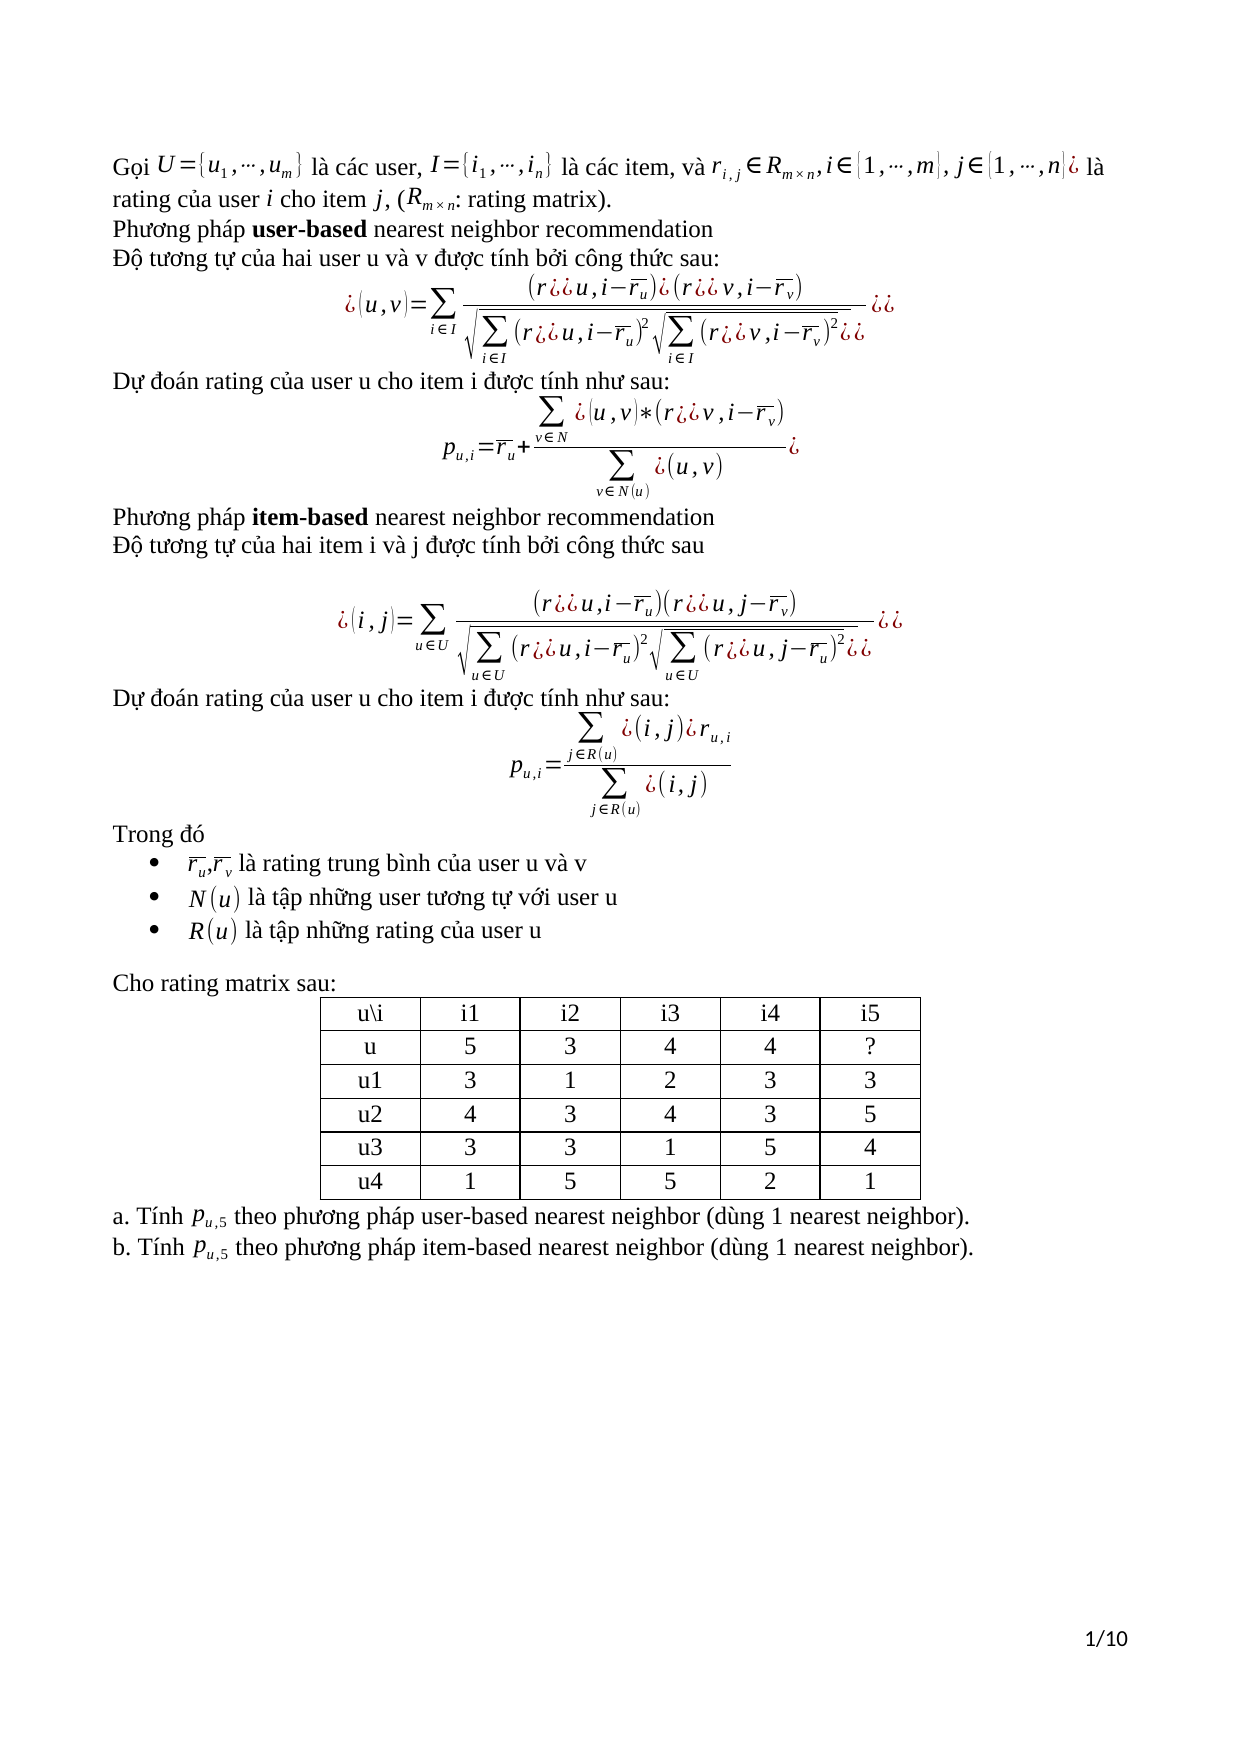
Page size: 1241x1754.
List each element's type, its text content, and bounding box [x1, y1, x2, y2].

text Dự đoán rating của user u cho item i được tính như sau: [112, 366, 1128, 395]
text Trong đó [112, 819, 1128, 848]
list , là rating trung bình của user u và v [150, 848, 1128, 882]
table_cell 4 [821, 1133, 920, 1165]
table_cell u [321, 1031, 420, 1064]
text Dự đoán rating của user u cho item i được tính như sau: [112, 683, 1128, 711]
table_cell 5 [821, 1099, 920, 1131]
table_cell ? [821, 1031, 920, 1064]
text Độ tương tự của hai user u và v được tính bởi công thức sau: [112, 243, 1128, 272]
text Gọi là các user, là các item, và là rating của user cho item , (: rating matrix). [112, 150, 1128, 214]
text Độ tương tự của hai item i và j được tính bởi công thức sau [112, 530, 1128, 559]
table_cell 4 [621, 1031, 720, 1064]
table_cell 2 [721, 1166, 819, 1199]
table_cell 3 [721, 1065, 819, 1098]
table_header u\i [321, 998, 420, 1030]
table_cell 1 [621, 1133, 720, 1165]
table_cell 4 [421, 1099, 519, 1131]
table_cell u2 [321, 1099, 420, 1131]
table_cell 1 [821, 1166, 920, 1199]
table_cell 4 [721, 1031, 819, 1064]
table_cell u3 [321, 1133, 420, 1165]
table_cell 3 [521, 1031, 620, 1064]
table_cell u4 [321, 1166, 420, 1199]
table_cell 3 [521, 1133, 620, 1165]
text Phương pháp item-based nearest neighbor recommendation [112, 502, 1128, 530]
list là tập những rating của user u [150, 915, 1128, 947]
text Phương pháp user-based nearest neighbor recommendation [112, 214, 1128, 243]
list là tập những user tương tự với user u [150, 882, 1128, 915]
table_header i3 [621, 998, 720, 1030]
table_cell 2 [621, 1065, 720, 1098]
table_cell 3 [421, 1065, 519, 1098]
table_cell 3 [521, 1099, 620, 1131]
table_header i1 [421, 998, 519, 1030]
table_cell 5 [621, 1166, 720, 1199]
table_cell 5 [521, 1166, 620, 1199]
table_cell u1 [321, 1065, 420, 1098]
table_cell 3 [721, 1099, 819, 1131]
table_header i4 [721, 998, 819, 1030]
text a. Tính theo phương pháp user-based nearest neighbor (dùng 1 nearest neighbor). [112, 1200, 1128, 1231]
table_cell 3 [821, 1065, 920, 1098]
table_cell 4 [621, 1099, 720, 1131]
table_header i5 [821, 998, 920, 1030]
table_cell 1 [521, 1065, 620, 1098]
text Cho rating matrix sau: [112, 968, 1128, 997]
table_cell 1 [421, 1166, 519, 1199]
table_cell 5 [421, 1031, 519, 1064]
text b. Tính theo phương pháp item-based nearest neighbor (dùng 1 nearest neighbor). [112, 1231, 1128, 1262]
table_cell 5 [721, 1133, 819, 1165]
table_cell 3 [421, 1133, 519, 1165]
table_header i2 [521, 998, 620, 1030]
